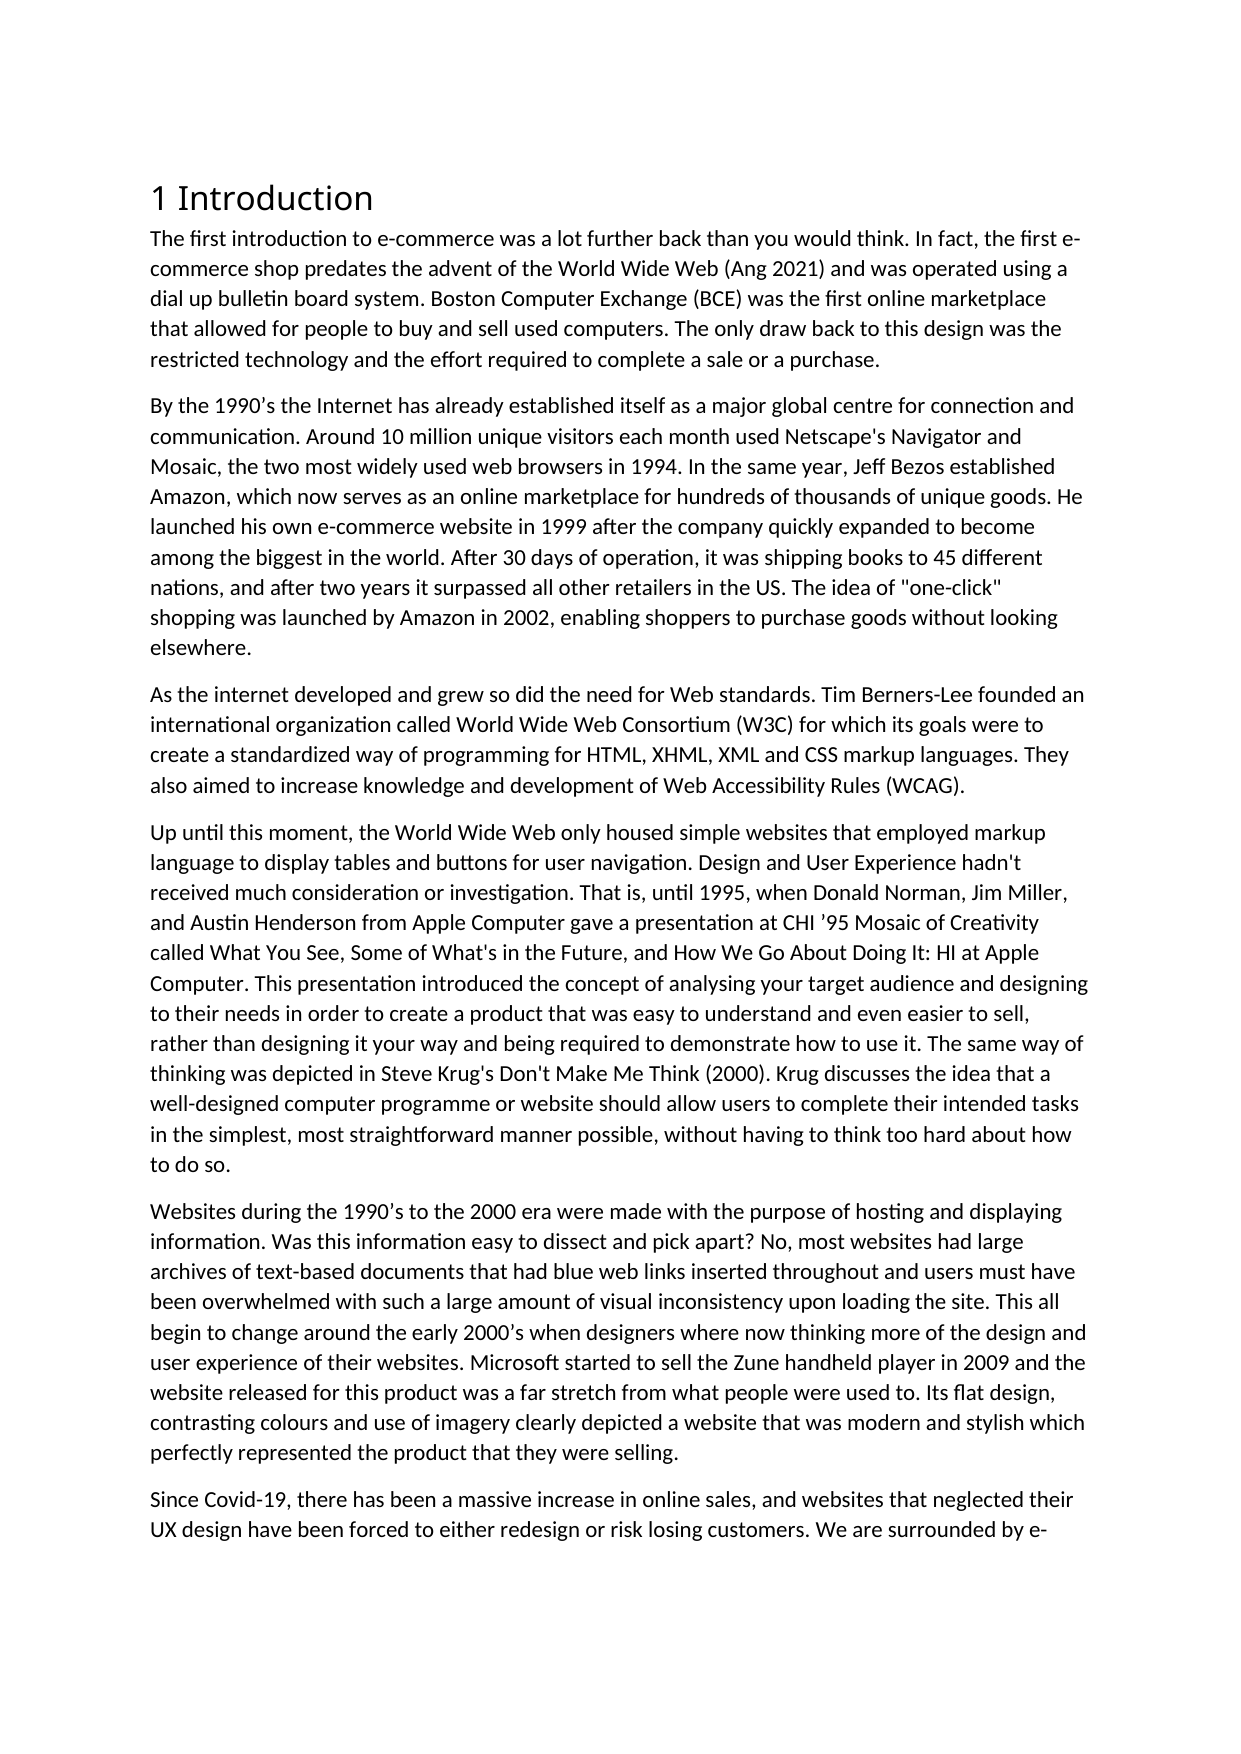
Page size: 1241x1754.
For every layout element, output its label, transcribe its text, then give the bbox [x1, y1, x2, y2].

subtitle 1 Introduction [150, 175, 1090, 220]
text Websites during the 1990’s to the 2000 era were made with the purpose of hosting and displaying information. Was this information easy to dissect and pick apart? No, most websites had large archives of text-based documents that had blue web links inserted throughout and users must have been overwhelmed with such a large amount of visual inconsistency upon loading the site. This all begin to change around the early 2000’s when designers where now thinking more of the design and user experience of their websites. Microsoft started to sell the Zune handheld player in 2009 and the website released for this product was a far stretch from what people were used to. Its flat design, contrasting colours and use of imagery clearly depicted a website that was modern and stylish which perfectly represented the product that they were selling. [150, 1197, 1090, 1467]
text As the internet developed and grew so did the need for Web standards. Tim Berners-Lee founded an international organization called World Wide Web Consortium (W3C) for which its goals were to create a standardized way of programming for HTML, XHML, XML and CSS markup languages. They also aimed to increase knowledge and development of Web Accessibility Rules (WCAG). [150, 680, 1090, 799]
text The first introduction to e-commerce was a lot further back than you would think. In fact, the first e-commerce shop predates the advent of the World Wide Web (Ang 2021) and was operated using a dial up bulletin board system. Boston Computer Exchange (BCE) was the first online marketplace that allowed for people to buy and sell used computers. The only draw back to this design was the restricted technology and the effort required to complete a sale or a purchase. [150, 224, 1090, 373]
text By the 1990’s the Internet has already established itself as a major global centre for connection and communication. Around 10 million unique visitors each month used Netscape's Navigator and Mosaic, the two most widely used web browsers in 1994. In the same year, Jeff Bezos established Amazon, which now serves as an online marketplace for hundreds of thousands of unique goods. He launched his own e-commerce website in 1999 after the company quickly expanded to become among the biggest in the world. After 30 days of operation, it was shipping books to 45 different nations, and after two years it surpassed all other retailers in the US. The idea of "one-click" shopping was launched by Amazon in 2002, enabling shoppers to purchase goods without looking elsewhere. [150, 392, 1090, 661]
text Up until this moment, the World Wide Web only housed simple websites that employed markup language to display tables and buttons for user navigation. Design and User Experience hadn't received much consideration or investigation. That is, until 1995, when Donald Norman, Jim Miller, and Austin Henderson from Apple Computer gave a presentation at CHI ’95 Mosaic of Creativity called What You See, Some of What's in the Future, and How We Go About Doing It: HI at Apple Computer. This presentation introduced the concept of analysing your target audience and designing to their needs in order to create a product that was easy to understand and even easier to sell, rather than designing it your way and being required to demonstrate how to use it. The same way of thinking was depicted in Steve Krug's Don't Make Me Think (2000). Krug discusses the idea that a well-designed computer programme or website should allow users to complete their intended tasks in the simplest, most straightforward manner possible, without having to think too hard about how to do so. [150, 818, 1090, 1178]
